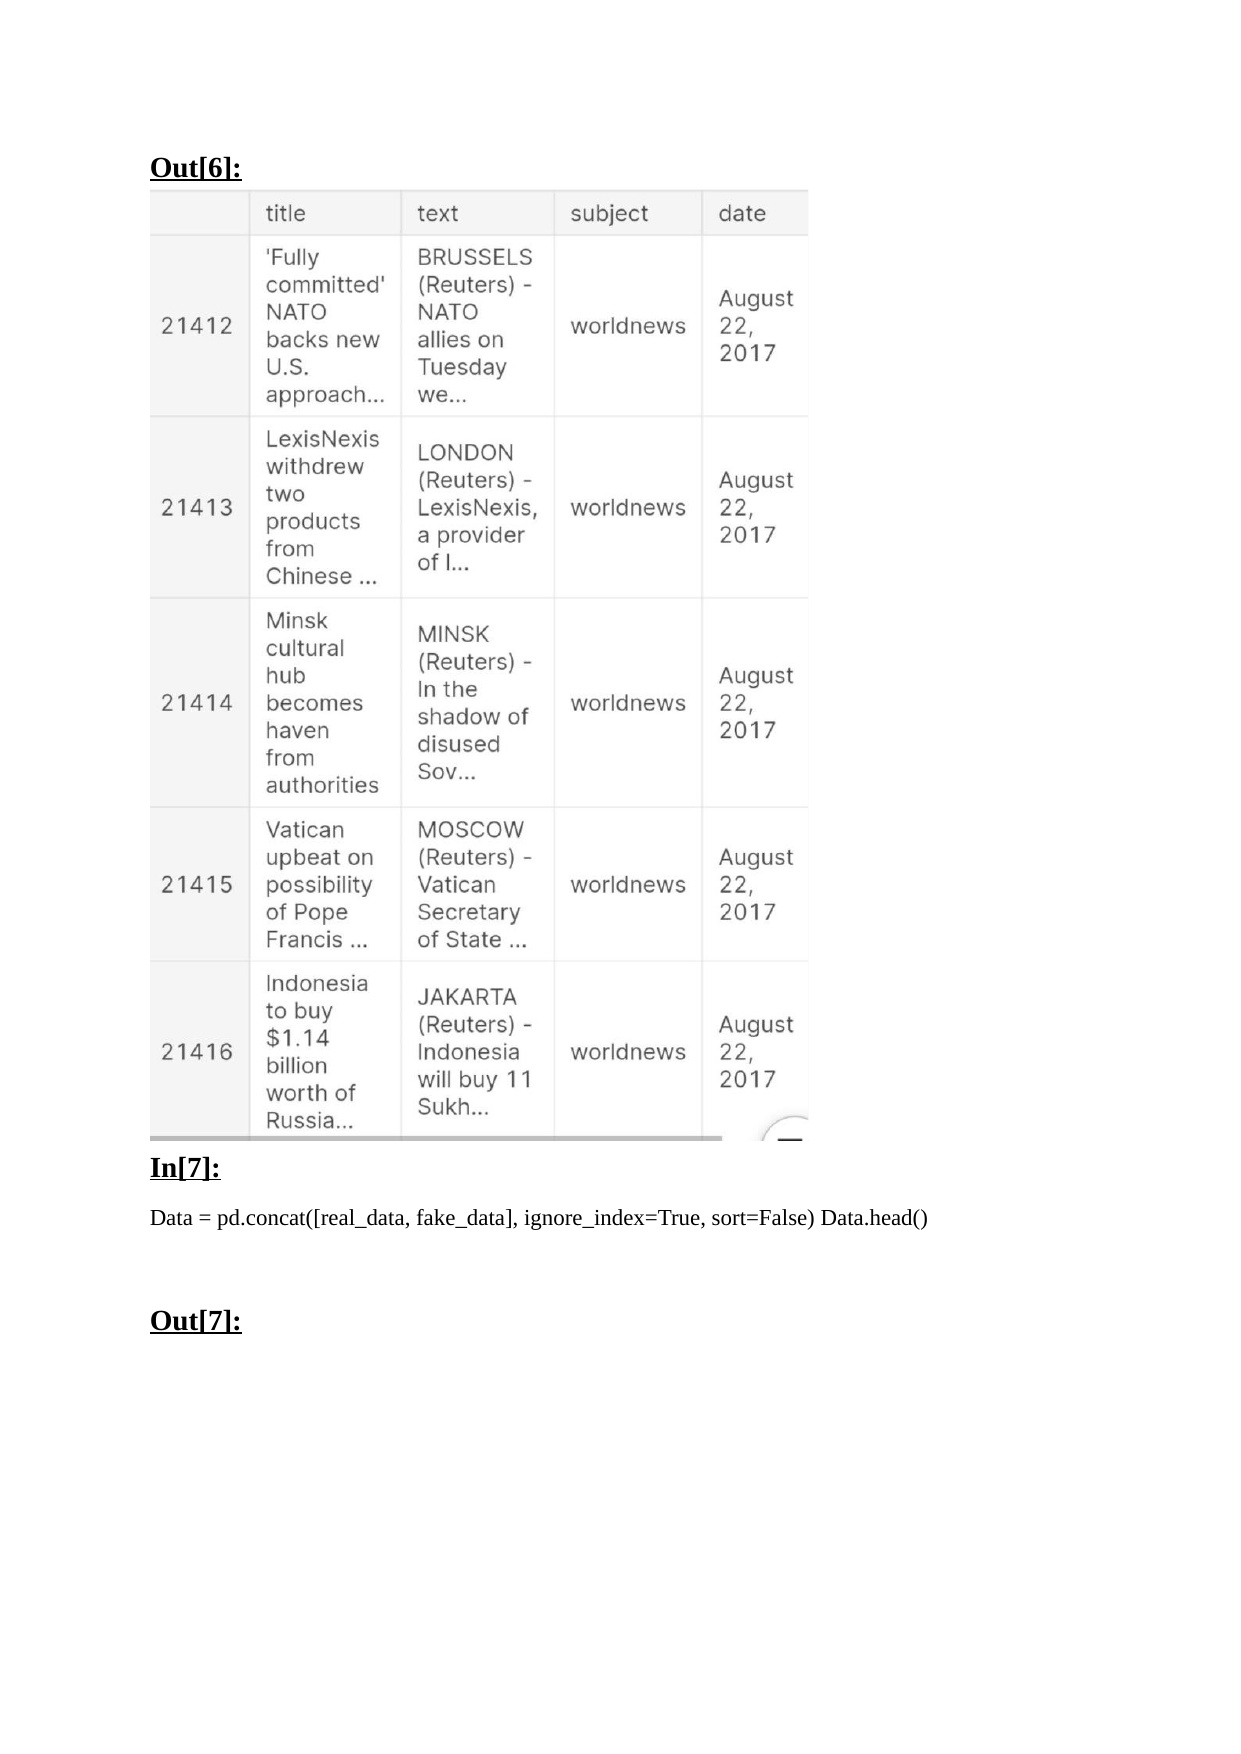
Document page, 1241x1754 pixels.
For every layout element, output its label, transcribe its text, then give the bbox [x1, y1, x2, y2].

text Data = pd.concat([real_data, fake_data], ignore_index=True, sort=False) Data.head() [149, 1204, 1090, 1230]
picture [150, 186, 809, 1141]
text Out[6]: [149, 150, 1090, 183]
text Out[7]: [149, 1303, 1090, 1337]
text In[7]: [149, 1150, 1090, 1183]
